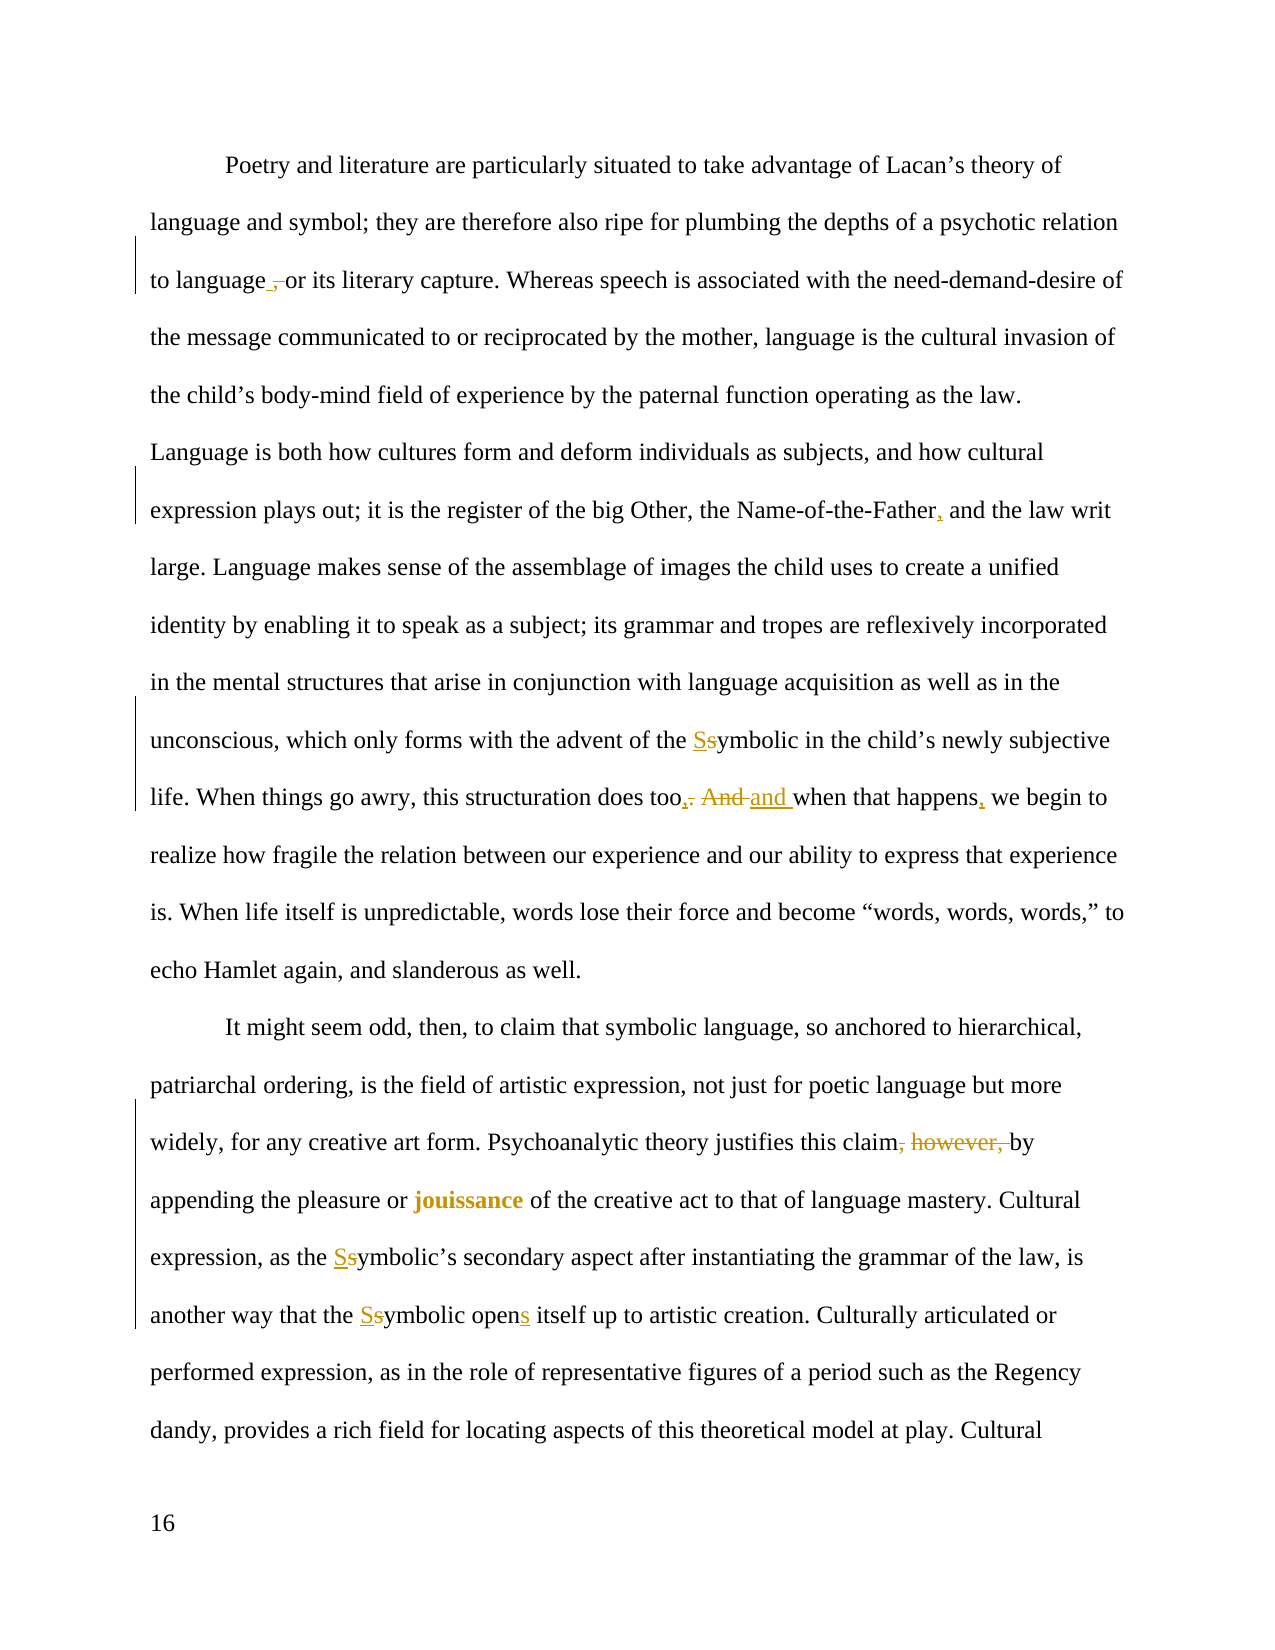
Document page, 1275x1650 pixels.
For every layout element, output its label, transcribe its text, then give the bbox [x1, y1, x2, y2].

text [150, 1012, 1125, 1444]
text Poetry and literature are particularly situated to take advantage of Lacan’s theory of language and symbol; they are therefore also ripe for plumbing the depths of a psychotic relation to languageor its literary capture. Whereas speech is associated with the need-demand-desire of the message communicated to or reciprocated by the mother, language is the cultural invasion of the child’s body-mind field of experience by the paternal function operating as the law. Language is both how cultures form and deform individuals as subjects, and how cultural expression plays out; it is the register of the big Other, the Name-of-the-Father and the law writ large. Language makes sense of the assemblage of images the child uses to create a unified identity by enabling it to speak as a subject; its grammar and tropes are reflexively incorporated in the mental structures that arise in conjunction with language acquisition as well as in the unconscious, which only forms with the advent of the ymbolic in the child’s newly subjective life. When things go awry, this structuration does too when that happens we begin to realize how fragile the relation between our experience and our ability to express that experience is. When life itself is unpredictable, words lose their force and become “words, words, words,” to echo Hamlet again, and slanderous as well. [150, 150, 1125, 984]
